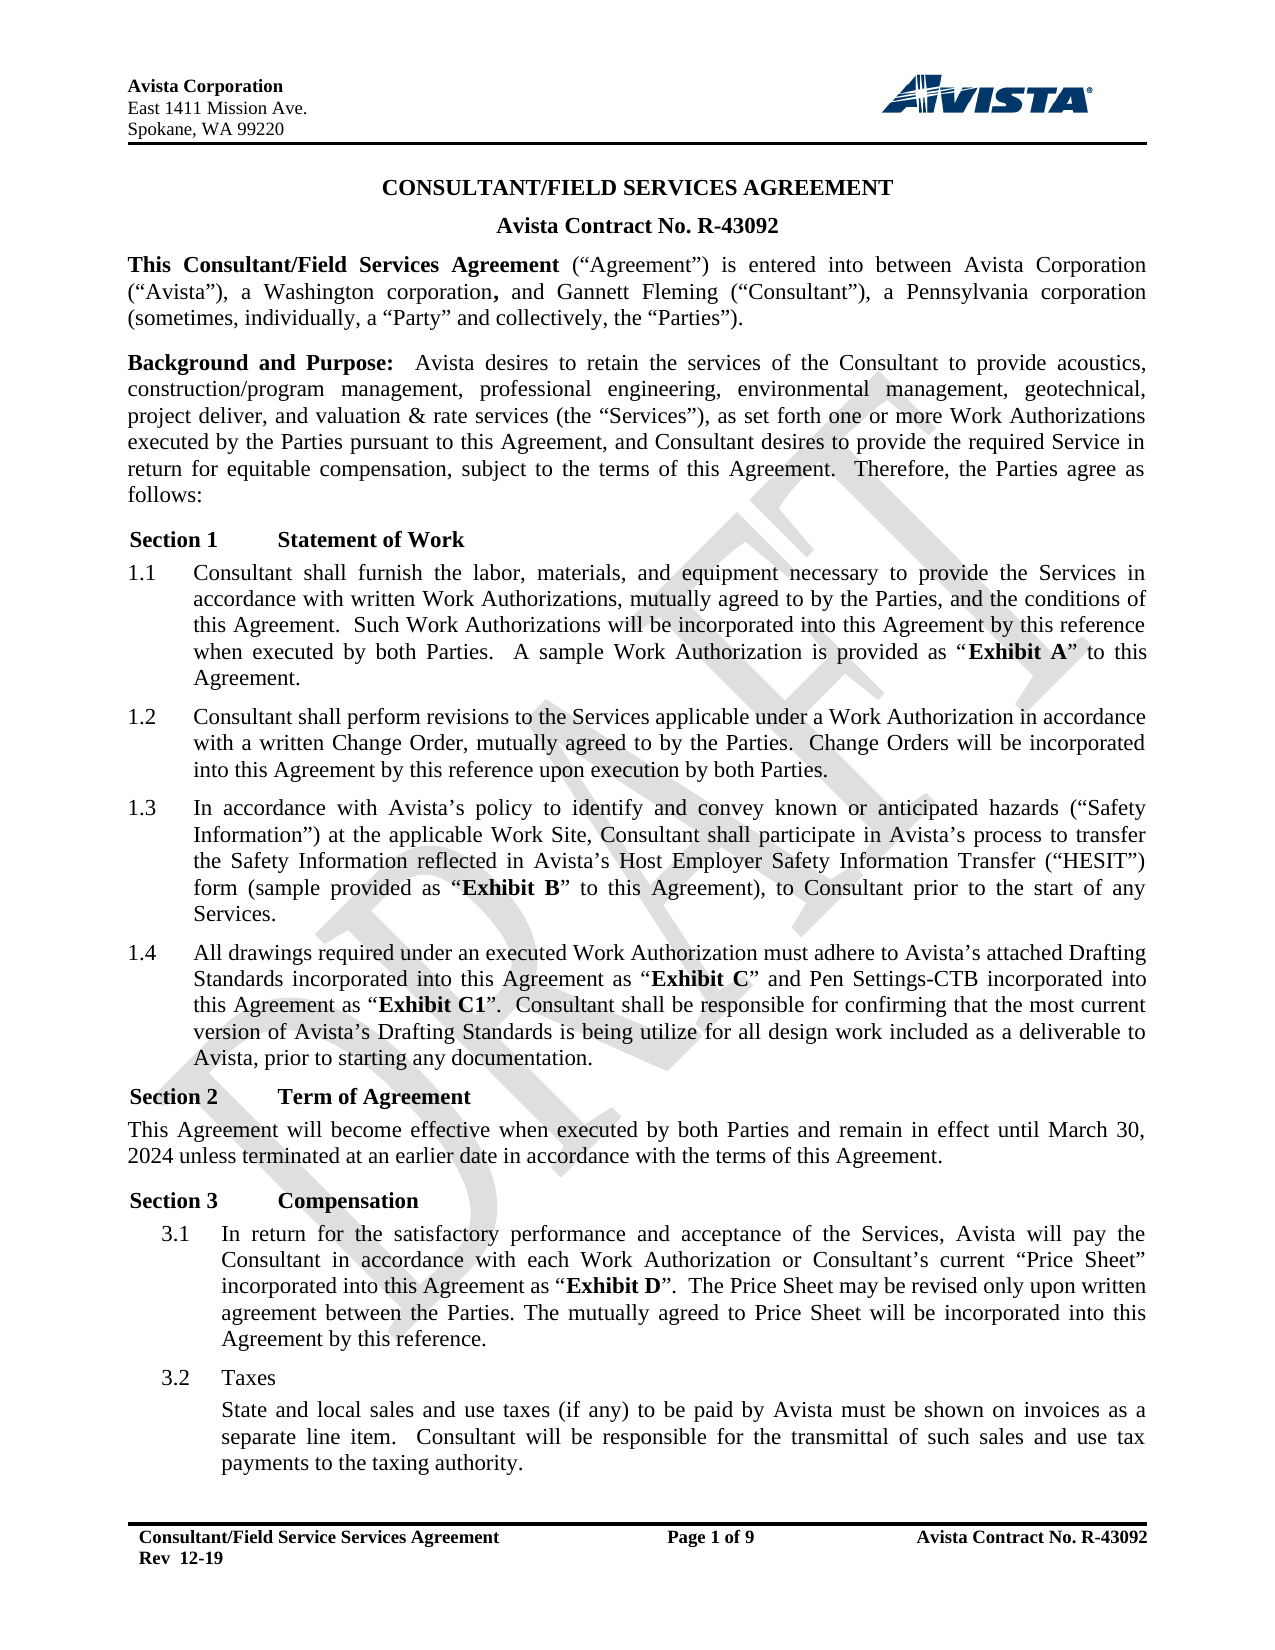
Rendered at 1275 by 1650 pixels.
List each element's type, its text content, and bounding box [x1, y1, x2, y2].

subtitle All drawings required under an executed Work Authorization must adhere to Avista’s attached Drafting Standards incorporated into this Agreement as “Exhibit C” and Pen Settings-CTB incorporated into this Agreement as “Exhibit C1”. Consultant shall be responsible for confirming that the most current version of Avista’s Drafting Standards is being utilize for all design work included as a deliverable to Avista, prior to starting any documentation. [127, 939, 1147, 1071]
subtitle Statement of Work [129, 526, 1147, 552]
text This Agreement will become effective when executed by both Parties and remain in effect until March 30, 2024 unless terminated at an earlier date in accordance with the terms of this Agreement. [127, 1116, 1147, 1168]
picture [840, 56, 1103, 132]
subtitle Consultant shall perform revisions to the Services applicable under a Work Authorization in accordance with a written Change Order, mutually agreed to by the Parties. Change Orders will be incorporated into this Agreement by this reference upon execution by both Parties. [127, 703, 1147, 782]
subtitle Taxes [161, 1364, 1147, 1390]
subtitle CONSULTANT/FIELD SERVICES AGREEMENT [127, 174, 1147, 200]
subtitle Compensation [129, 1187, 1147, 1213]
subtitle State and local sales and use taxes (if any) to be paid by Avista must be shown on invoices as a separate line item. Consultant will be responsible for the transmittal of such sales and use tax payments to the taxing authority. [221, 1397, 1147, 1476]
subtitle Term of Agreement [129, 1083, 1147, 1109]
subtitle In return for the satisfactory performance and acceptance of the Services, Avista will pay the Consultant in accordance with each Work Authorization or Consultant’s current “Price Sheet” incorporated into this Agreement as “Exhibit D”. The Price Sheet may be revised only upon written agreement between the Parties. The mutually agreed to Price Sheet will be incorporated into this Agreement by this reference. [161, 1220, 1147, 1351]
subtitle Avista Contract No. R-43092 [127, 212, 1147, 239]
subtitle Consultant shall furnish the labor, materials, and equipment necessary to provide the Services in accordance with written Work Authorizations, mutually agreed to by the Parties, and the conditions of this Agreement. Such Work Authorizations will be incorporated into this Agreement by this reference when executed by both Parties. A sample Work Authorization is provided as “Exhibit A” to this Agreement. [127, 559, 1147, 690]
text Background and Purpose: Avista desires to retain the services of the Consultant to provide acoustics, construction/program management, professional engineering, environmental management, geotechnical, project deliver, and valuation & rate services (the “Services”), as set forth one or more Work Authorizations executed by the Parties pursuant to this Agreement, and Consultant desires to provide the required Service in return for equitable compensation, subject to the terms of this Agreement. Therefore, the Parties agree as follows: [127, 349, 1147, 507]
text This Consultant/Field Services Agreement (“Agreement”) is entered into between Avista Corporation (“Avista”), a Washington corporation, and Gannett Fleming (“Consultant”), a Pennsylvania corporation (sometimes, individually, a “Party” and collectively, the “Parties”). [127, 251, 1147, 330]
subtitle In accordance with Avista’s policy to identify and convey known or anticipated hazards (“Safety Information”) at the applicable Work Site, Consultant shall participate in Avista’s process to transfer the Safety Information reflected in Avista’s Host Employer Safety Information Transfer (“HESIT”) form (sample provided as “Exhibit B” to this Agreement), to Consultant prior to the start of any Services. [127, 794, 1147, 926]
